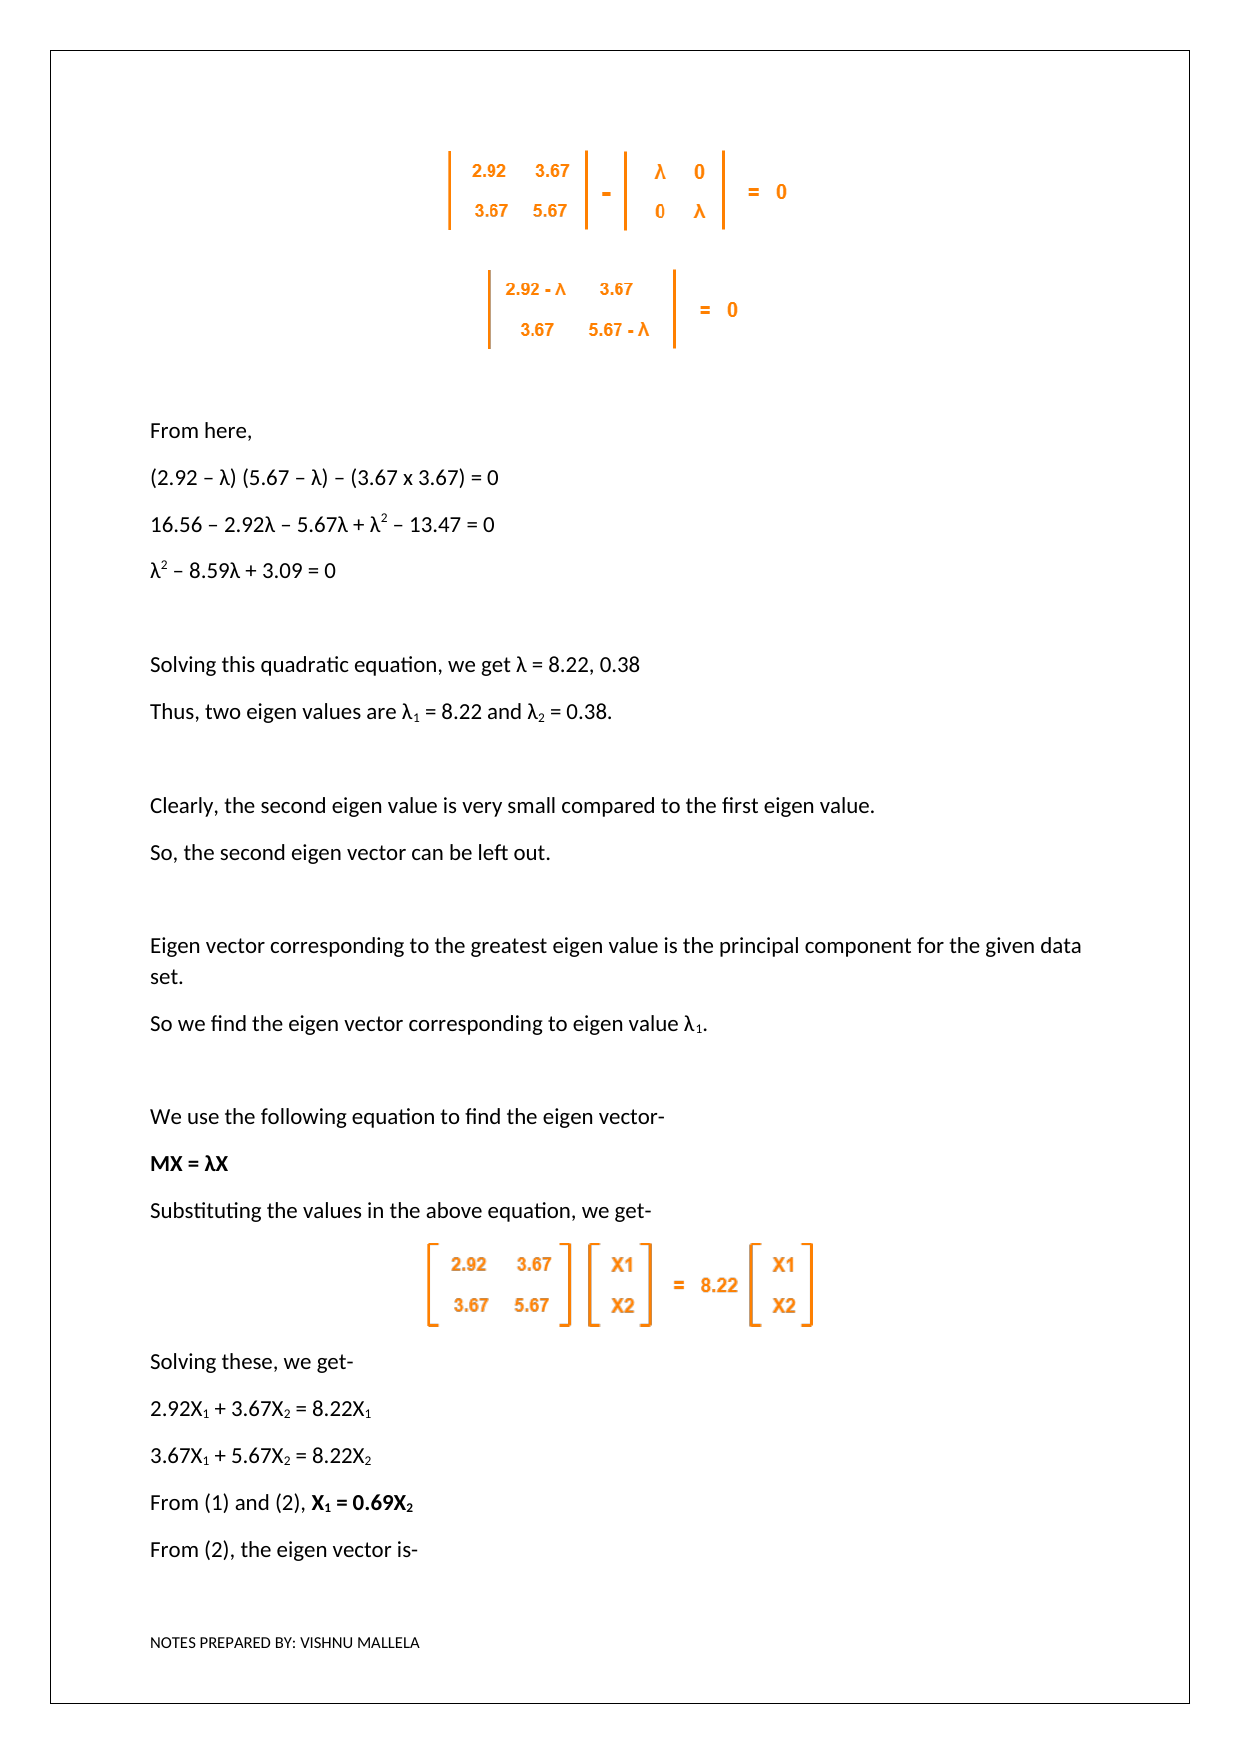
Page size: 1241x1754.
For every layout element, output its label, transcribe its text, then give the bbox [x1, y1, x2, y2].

text From (2), the eigen vector is- [150, 1535, 1090, 1563]
text Eigen vector corresponding to the greatest eigen value is the principal component for the given data set. [150, 932, 1090, 990]
text Substituting the values in the above equation, we get- [150, 1196, 1090, 1224]
text Clearly, the second eigen value is very small compared to the first eigen value. [150, 791, 1090, 819]
text We use the following equation to find the eigen vector- [150, 1102, 1090, 1130]
text From here, [150, 416, 1090, 444]
text 3.67X1 + 5.67X2 = 8.22X2 [150, 1441, 1090, 1469]
text Thus, two eigen values are λ1 = 8.22 and λ2 = 0.38. [150, 697, 1090, 725]
text λ2 – 8.59λ + 3.09 = 0 [150, 557, 1090, 584]
text 2.92X1 + 3.67X2 = 8.22X1 [150, 1394, 1090, 1422]
text Solving these, we get- [150, 1347, 1090, 1375]
text Solving this quadratic equation, we get λ = 8.22, 0.38 [150, 650, 1090, 678]
picture [448, 150, 792, 351]
text 16.56 – 2.92λ – 5.67λ + λ2 – 13.47 = 0 [150, 510, 1090, 538]
text (2.92 – λ) (5.67 – λ) – (3.67 x 3.67) = 0 [150, 463, 1090, 491]
text MX = λX [150, 1149, 1090, 1177]
text So we find the eigen vector corresponding to eigen value λ1. [150, 1009, 1090, 1037]
text So, the second eigen vector can be left out. [150, 838, 1090, 866]
text From (1) and (2), X1 = 0.69X2 [150, 1488, 1090, 1516]
picture [427, 1243, 814, 1329]
